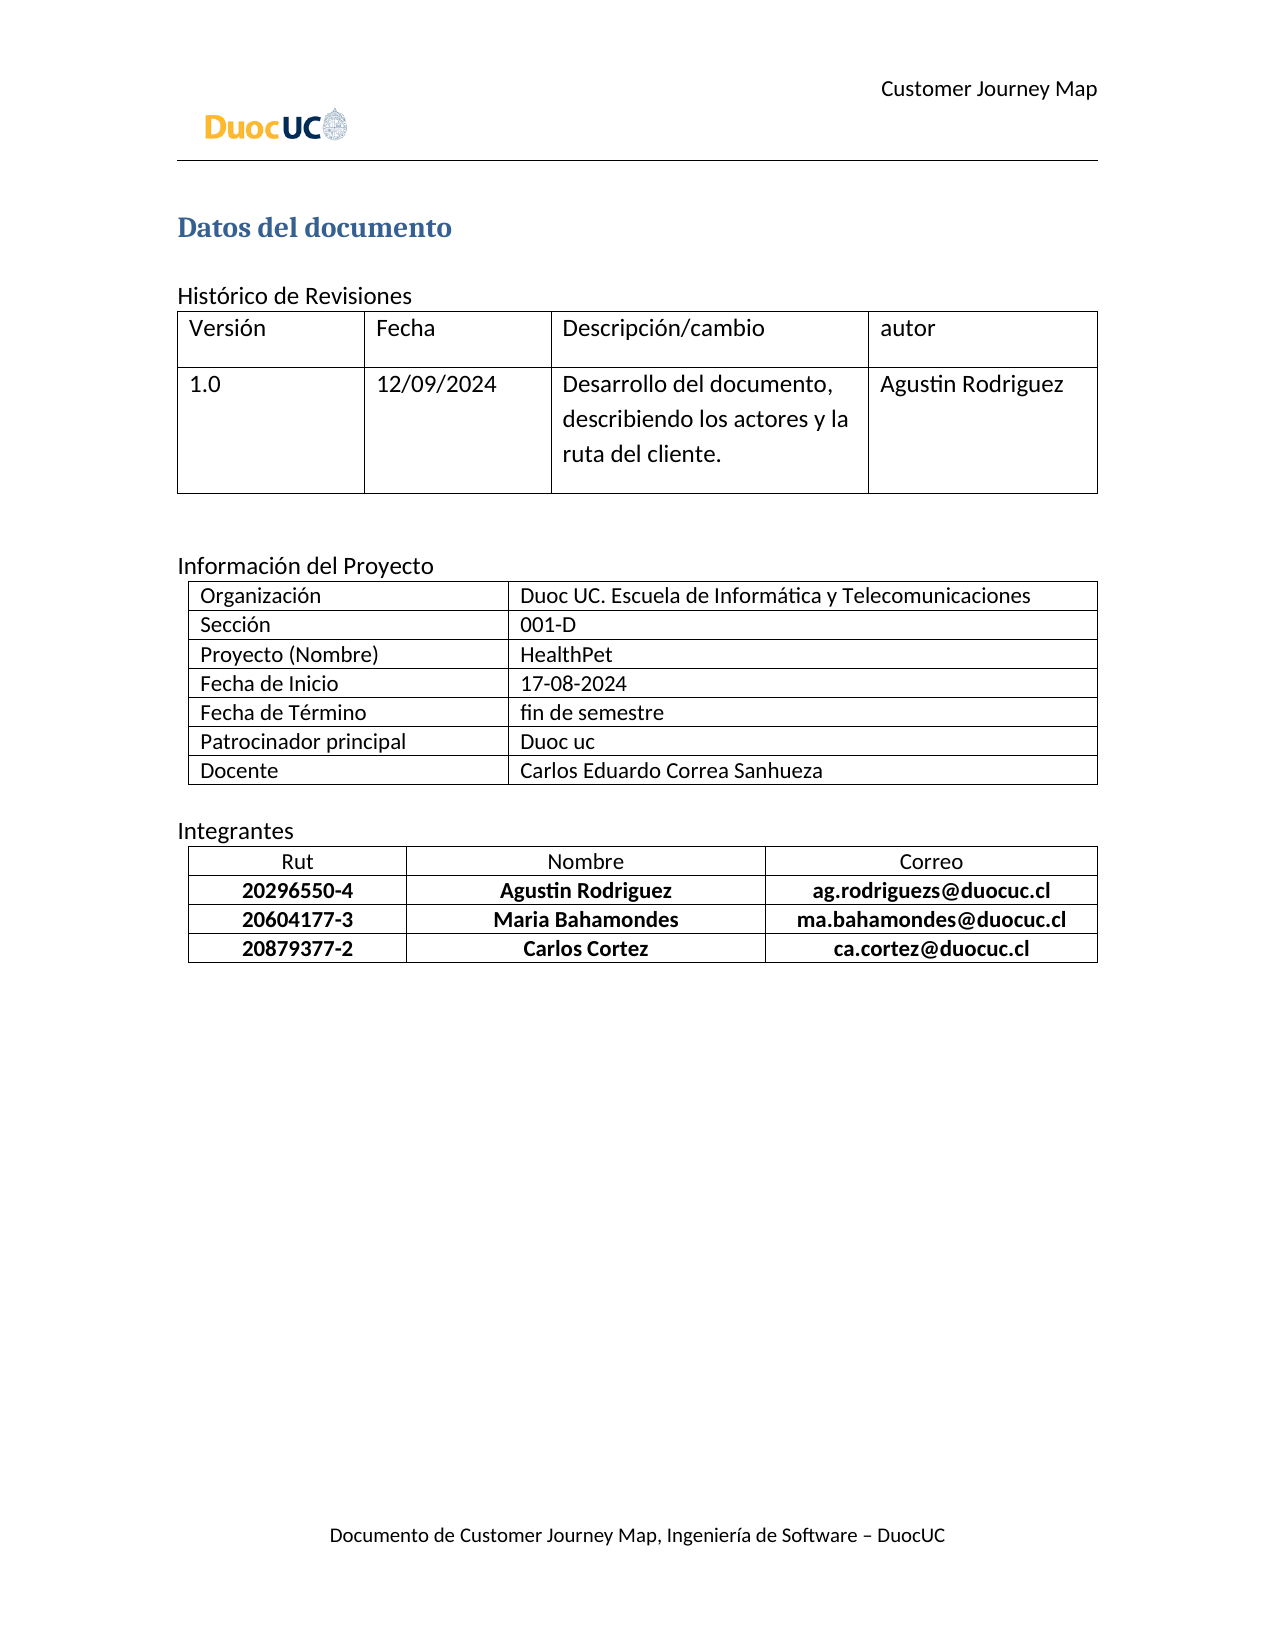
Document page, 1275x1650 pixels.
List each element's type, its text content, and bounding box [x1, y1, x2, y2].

table_header Descripción/cambio [552, 312, 868, 367]
table_cell Duoc uc [509, 727, 1097, 755]
table_cell ca.cortez@duocuc.cl [766, 934, 1097, 962]
table_cell Proyecto (Nombre) [189, 640, 508, 668]
table_cell Agustin Rodriguez [869, 368, 1097, 493]
table_cell 20296550-4 [189, 876, 406, 904]
table_header Versión [178, 312, 364, 367]
table_cell Desarrollo del documento, describiendo los actores y la ruta del cliente. [552, 368, 868, 493]
text Datos del documento [177, 211, 1098, 244]
table_cell 001-D [509, 611, 1097, 639]
table_header Rut [189, 847, 406, 875]
table_cell Fecha de Término [189, 698, 508, 726]
table_cell Docente [189, 756, 508, 784]
table_cell Carlos Cortez [407, 934, 765, 962]
text Histórico de Revisiones [177, 280, 1098, 311]
text Información del Proyecto [177, 550, 1098, 581]
table_header Duoc UC. Escuela de Informática y Telecomunicaciones [509, 582, 1097, 609]
table_cell 12/09/2024 [365, 368, 551, 493]
table_cell Fecha de Inicio [189, 669, 508, 697]
table_cell ma.bahamondes@duocuc.cl [766, 905, 1097, 933]
table_cell Sección [189, 611, 508, 639]
table_cell 1.0 [178, 368, 364, 493]
table_header Organización [189, 582, 508, 609]
table_cell HealthPet [509, 640, 1097, 668]
table_header Nombre [407, 847, 765, 875]
text Integrantes [177, 816, 1098, 846]
table_cell fin de semestre [509, 698, 1097, 726]
table_header autor [869, 312, 1097, 367]
table_cell Carlos Eduardo Correa Sanhueza [509, 756, 1097, 784]
table_header Correo [766, 847, 1097, 875]
table_cell 20604177-3 [189, 905, 406, 933]
table_cell Patrocinador principal [189, 727, 508, 755]
table_cell Agustin Rodriguez [407, 876, 765, 904]
table_cell Maria Bahamondes [407, 905, 765, 933]
table_cell 20879377-2 [189, 934, 406, 962]
table_header Fecha [365, 312, 551, 367]
picture [198, 105, 352, 143]
table_cell ag.rodriguezs@duocuc.cl [766, 876, 1097, 904]
table_cell 17-08-2024 [509, 669, 1097, 697]
